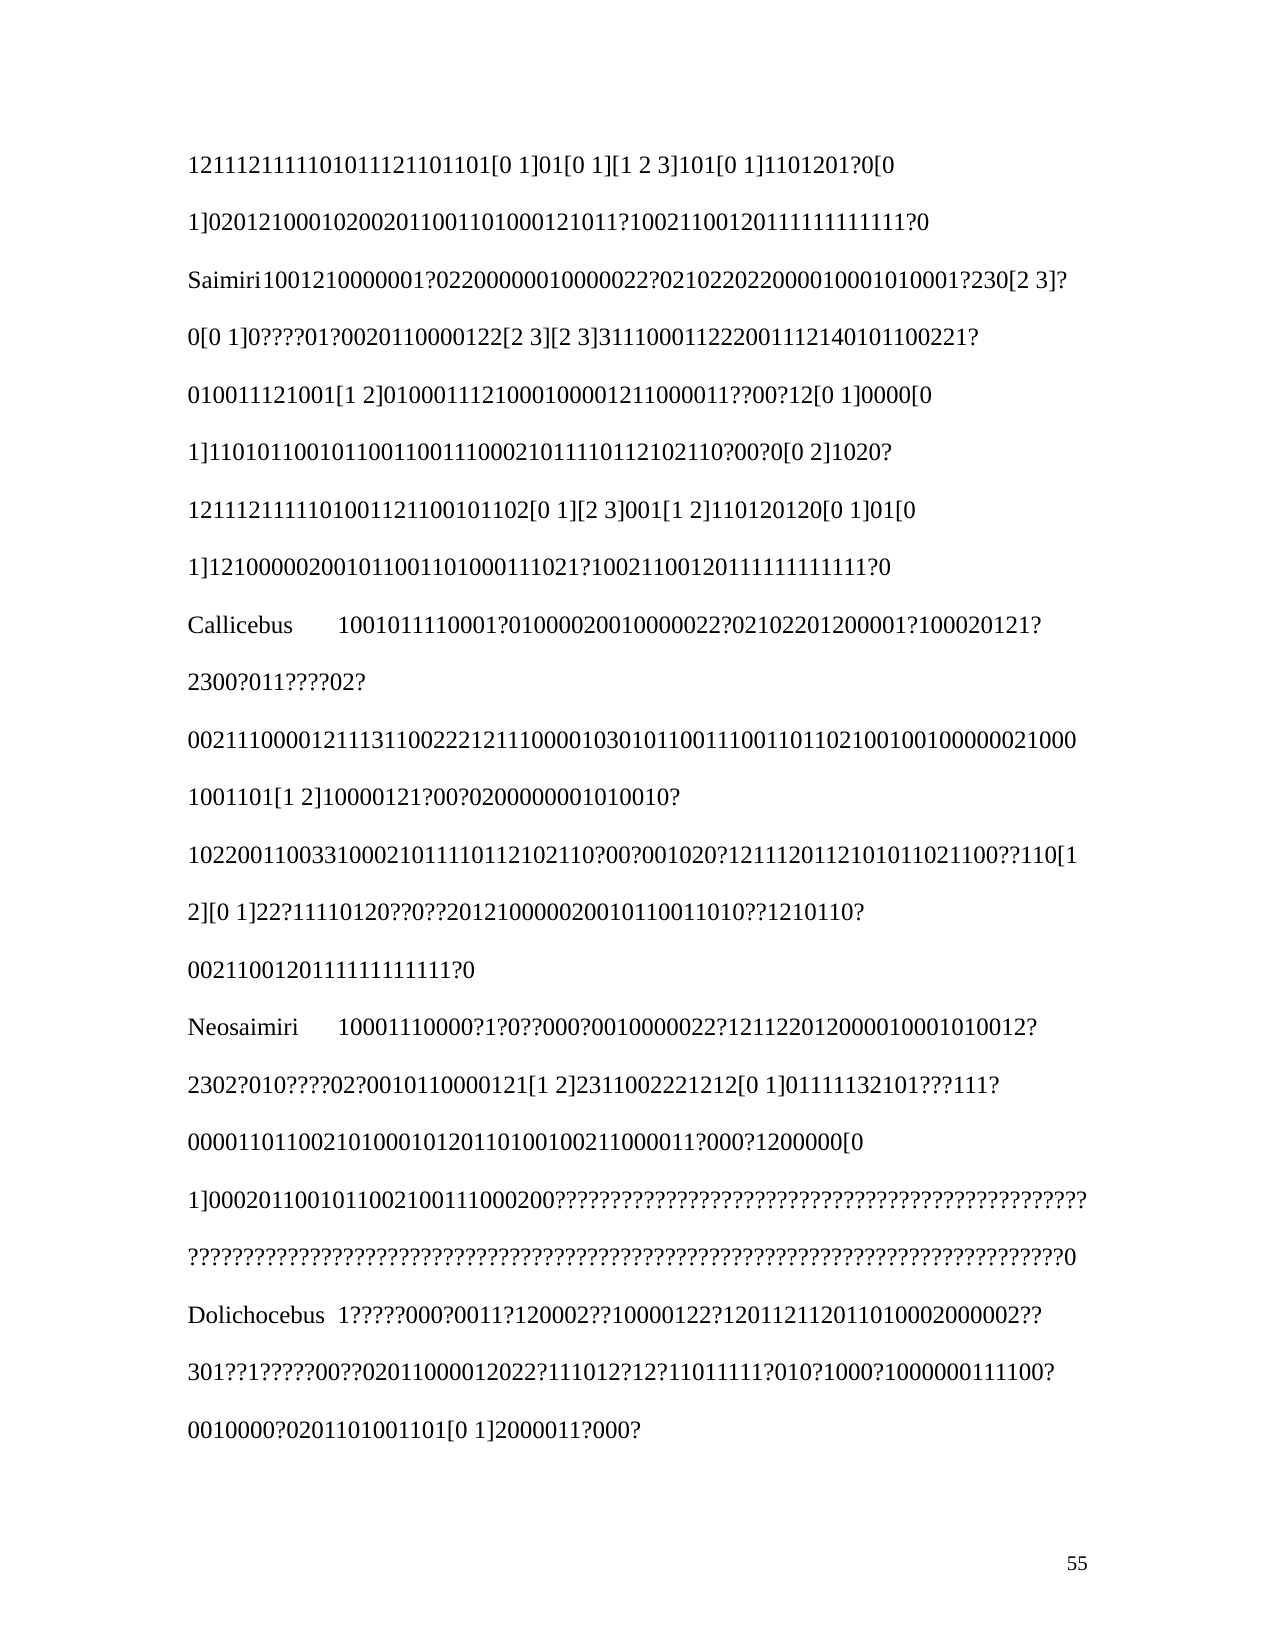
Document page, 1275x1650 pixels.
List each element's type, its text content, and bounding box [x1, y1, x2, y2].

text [187, 1300, 1087, 1444]
text Callicebus 1001011110001?01000020010000022?02102201200001?100020121?2300?011????02?0021110000121113110022212111000010301011001110011011021001001000000210001001101[1 2]10000121?00?0200000001010010?102200110033100021011110112102110?00?001020?1211120112101011021100??110[1 2][0 1]22?11110120??0??201210000020010110011010??1210110?0021100120111111111111?0 [187, 610, 1087, 984]
text Neosaimiri 10001110000?1?0??000?0010000022?121122012000010001010012?2302?010????02?0010110000121[1 2]2311002221212[0 1]01111132101???111?00001101100210100010120110100100211000011?000?1200000[0 1]0002011001011002100111000200???????????????????????????????????????????????????????????????????????????????????????????????????????????????????????????????0 [187, 1012, 1087, 1271]
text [187, 150, 1087, 236]
text Saimiri 1001210000001?02200000010000022?021022022000010001010001?230[2 3]?0[0 1]0????01?0020110000122[2 3][2 3]311100011222001112140101100221?010011121001[1 2]0100011121000100001211000011??00?12[0 1]0000[0 1]110101100101100110011100021011110112102110?00?0[0 2]1020?1211121111101001121100101102[0 1][2 3]001[1 2]110120120[0 1]01[0 1]121000002001011001101000111021?10021100120111111111111?0 [187, 265, 1087, 581]
